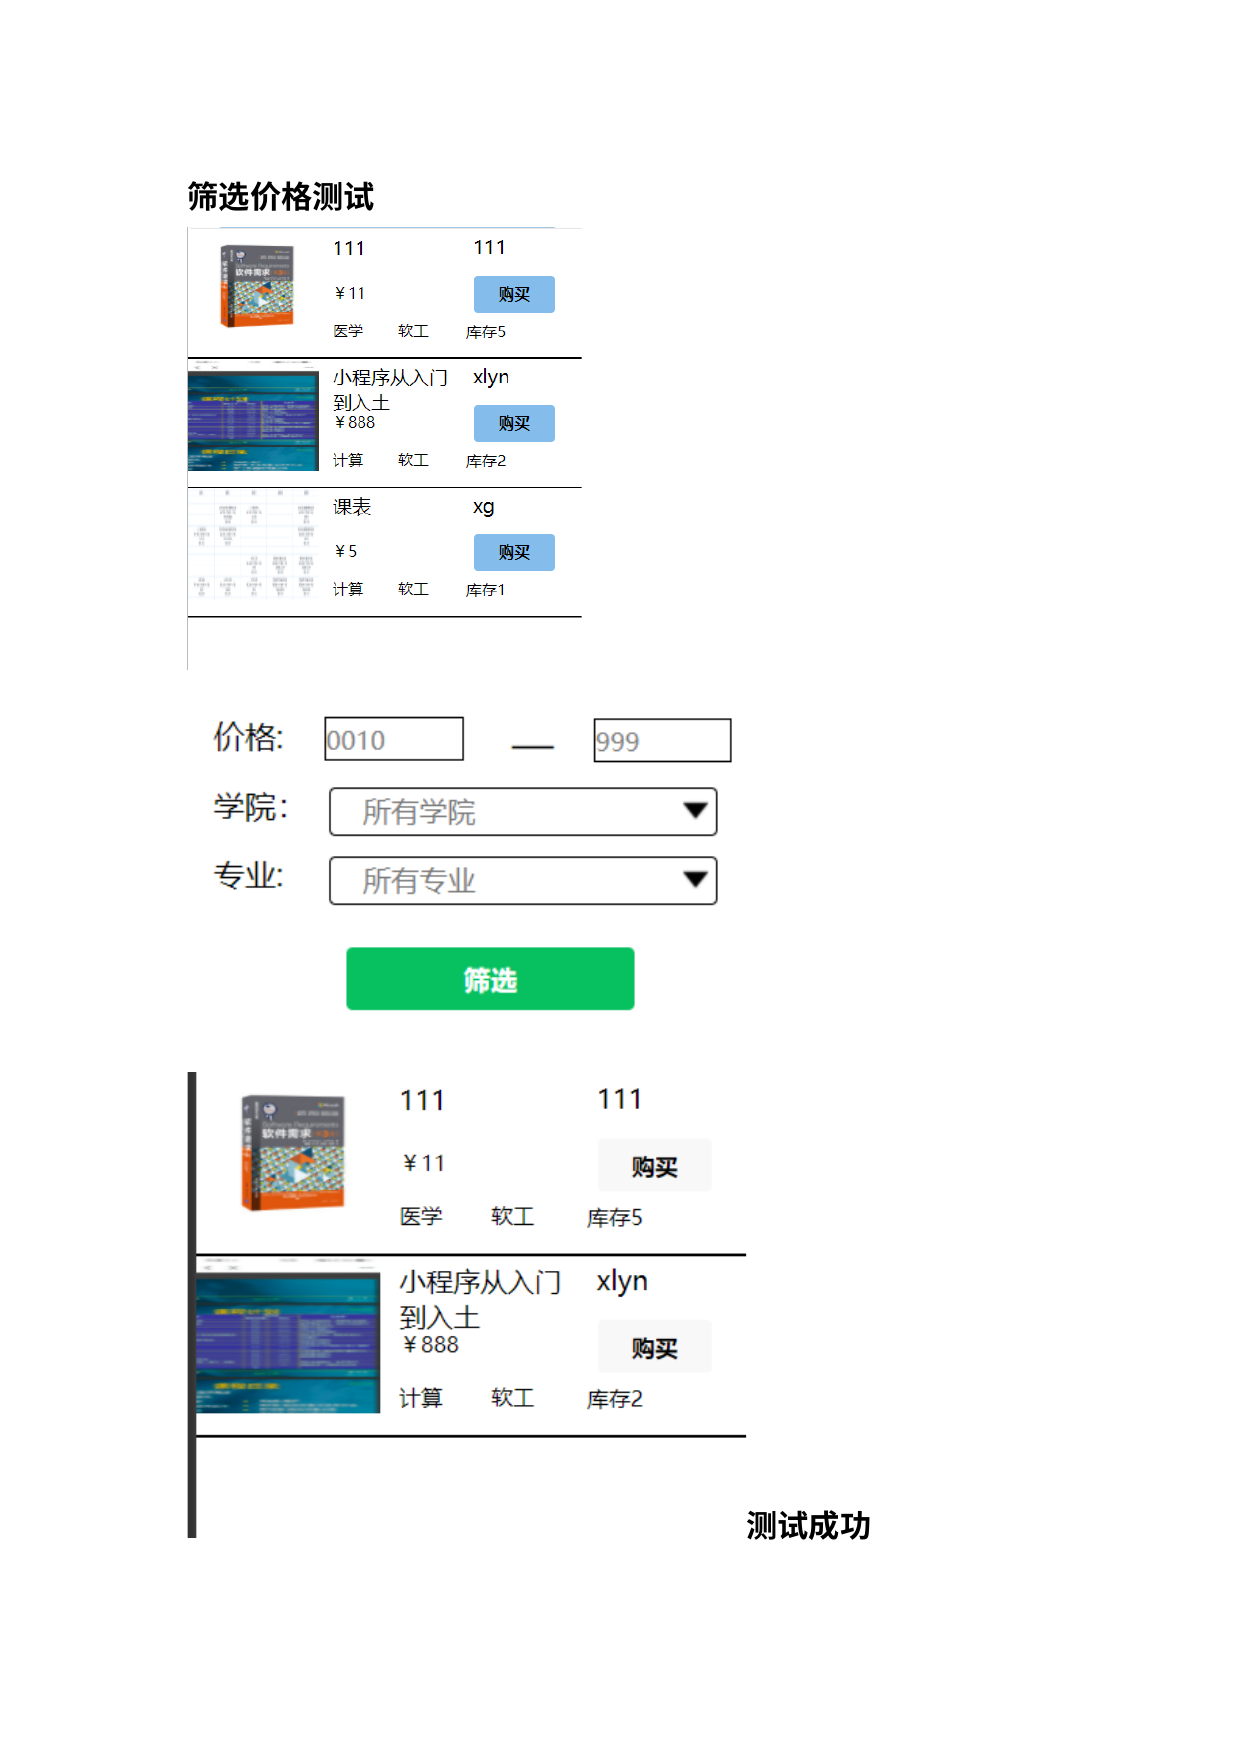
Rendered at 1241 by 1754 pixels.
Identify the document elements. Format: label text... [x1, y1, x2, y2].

picture [187, 682, 793, 1048]
picture [187, 227, 582, 670]
text 筛选价格测试 [187, 162, 1053, 227]
picture [187, 1072, 747, 1538]
